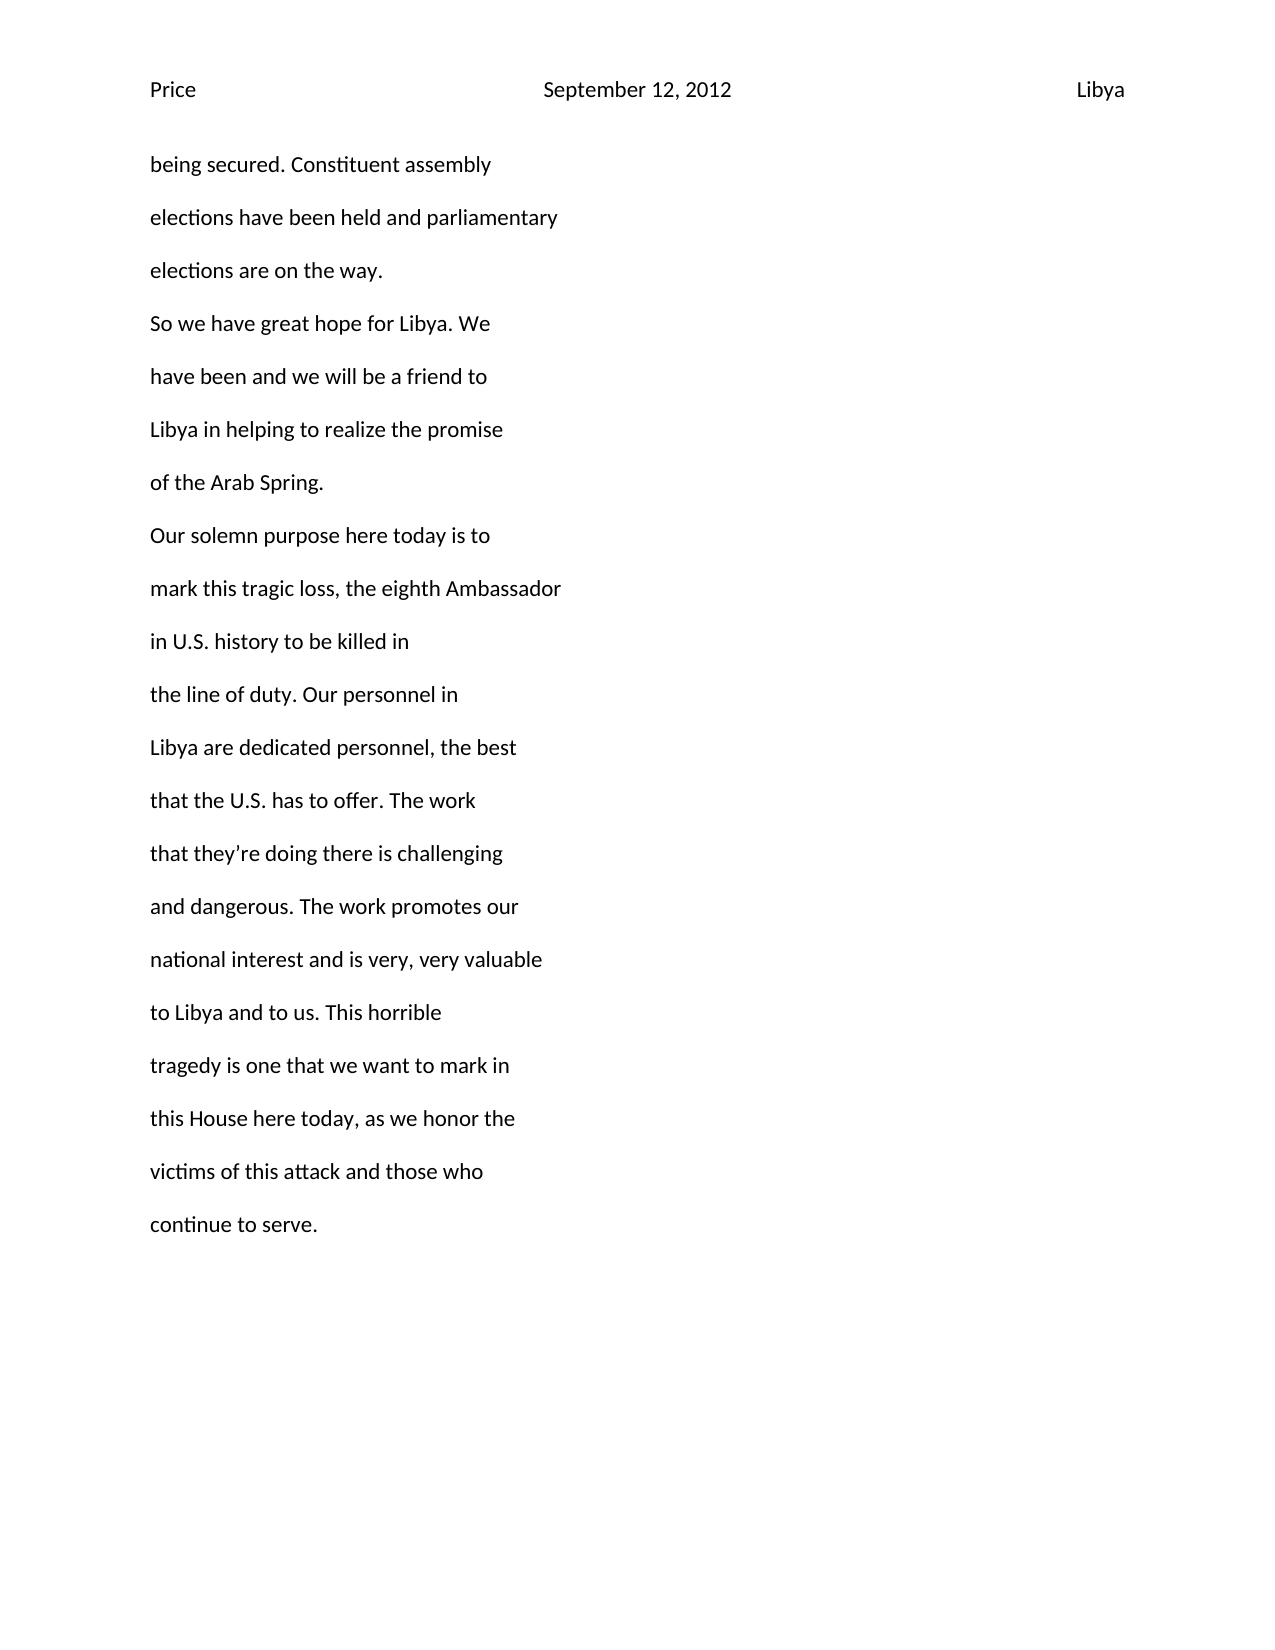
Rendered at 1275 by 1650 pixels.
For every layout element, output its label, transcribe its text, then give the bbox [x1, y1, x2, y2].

text in U.S. history to be killed in [150, 627, 1125, 655]
text to Libya and to us. This horrible [150, 998, 1125, 1026]
text elections have been held and parliamentary [150, 203, 1125, 231]
text that the U.S. has to offer. The work [150, 786, 1125, 814]
text elections are on the way. [150, 256, 1125, 284]
text the line of duty. Our personnel in [150, 680, 1125, 708]
text So we have great hope for Libya. We [150, 309, 1125, 337]
text victims of this attack and those who [150, 1157, 1125, 1185]
text Libya are dedicated personnel, the best [150, 733, 1125, 761]
text being secured. Constituent assembly [150, 150, 1125, 178]
text national interest and is very, very valuable [150, 945, 1125, 973]
text have been and we will be a friend to [150, 362, 1125, 390]
text tragedy is one that we want to mark in [150, 1051, 1125, 1079]
text Our solemn purpose here today is to [150, 521, 1125, 549]
text that they’re doing there is challenging [150, 839, 1125, 867]
text continue to serve. [150, 1210, 1125, 1238]
text and dangerous. The work promotes our [150, 892, 1125, 920]
text of the Arab Spring. [150, 468, 1125, 496]
text mark this tragic loss, the eighth Ambassador [150, 574, 1125, 602]
text Libya in helping to realize the promise [150, 415, 1125, 443]
text this House here today, as we honor the [150, 1104, 1125, 1132]
